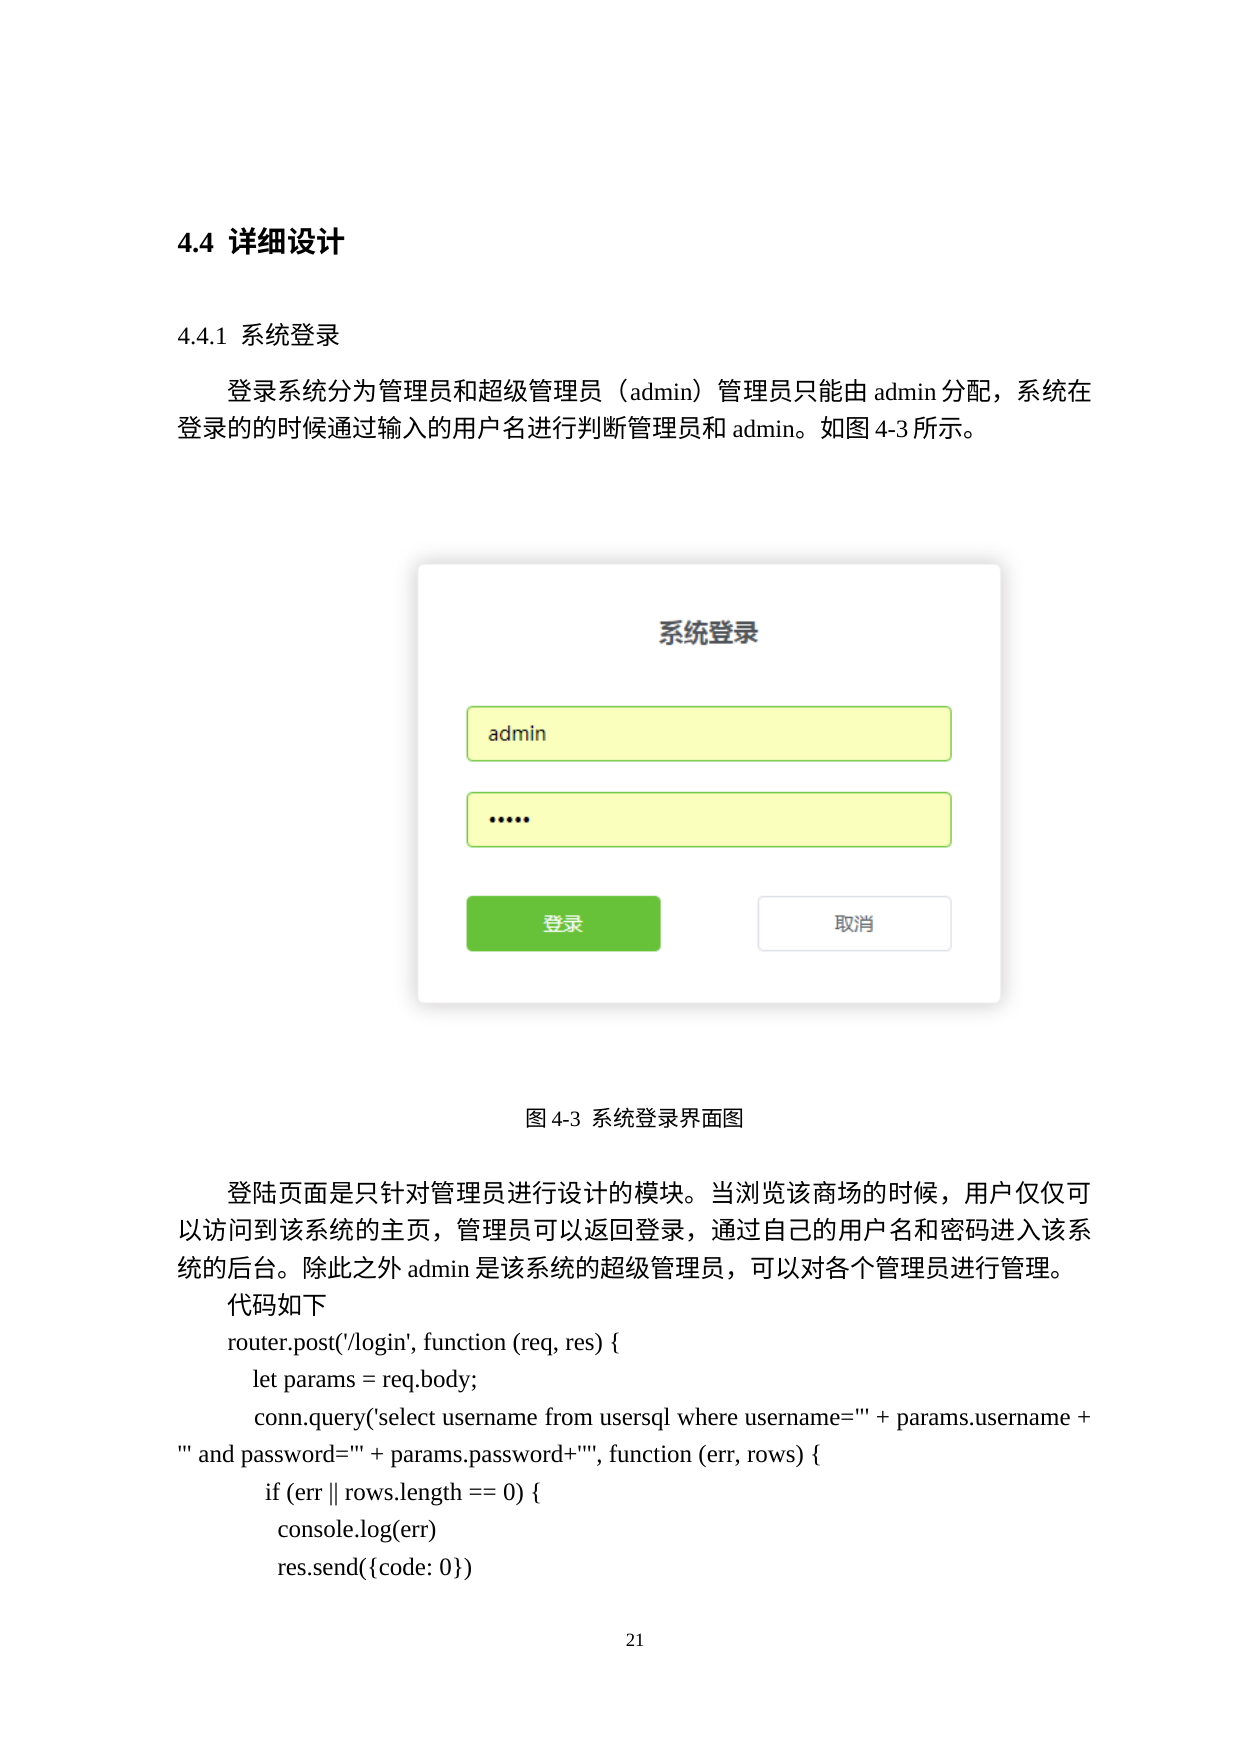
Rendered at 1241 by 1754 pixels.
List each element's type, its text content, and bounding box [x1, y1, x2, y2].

text 代码如下 [177, 1285, 1092, 1323]
picture [227, 483, 1128, 1068]
text if (err || rows.length == 0) { [177, 1473, 1092, 1510]
text conn.query('select username from usersql where username="' + params.username + '" and password="' + params.password+'"', function (err, rows) { [177, 1398, 1092, 1473]
text let params = req.body; [177, 1360, 1092, 1398]
text console.log(err) [177, 1510, 1092, 1548]
text 登录系统分为管理员和超级管理员（admin）管理员只能由admin分配，系统在登录的的时候通过输入的用户名进行判断管理员和admin。如图4-3所示。 [177, 371, 1092, 446]
text 登陆页面是只针对管理员进行设计的模块。当浏览该商场的时候，用户仅仅可以访问到该系统的主页，管理员可以返回登录，通过自己的用户名和密码进入该系统的后台。除此之外admin是该系统的超级管理员，可以对各个管理员进行管理。 [177, 1173, 1092, 1285]
text res.send({code: 0}) [177, 1548, 1092, 1585]
text 图4-3 系统登录界面图 [177, 1098, 1092, 1135]
text router.post('/login', function (req, res) { [177, 1323, 1092, 1360]
